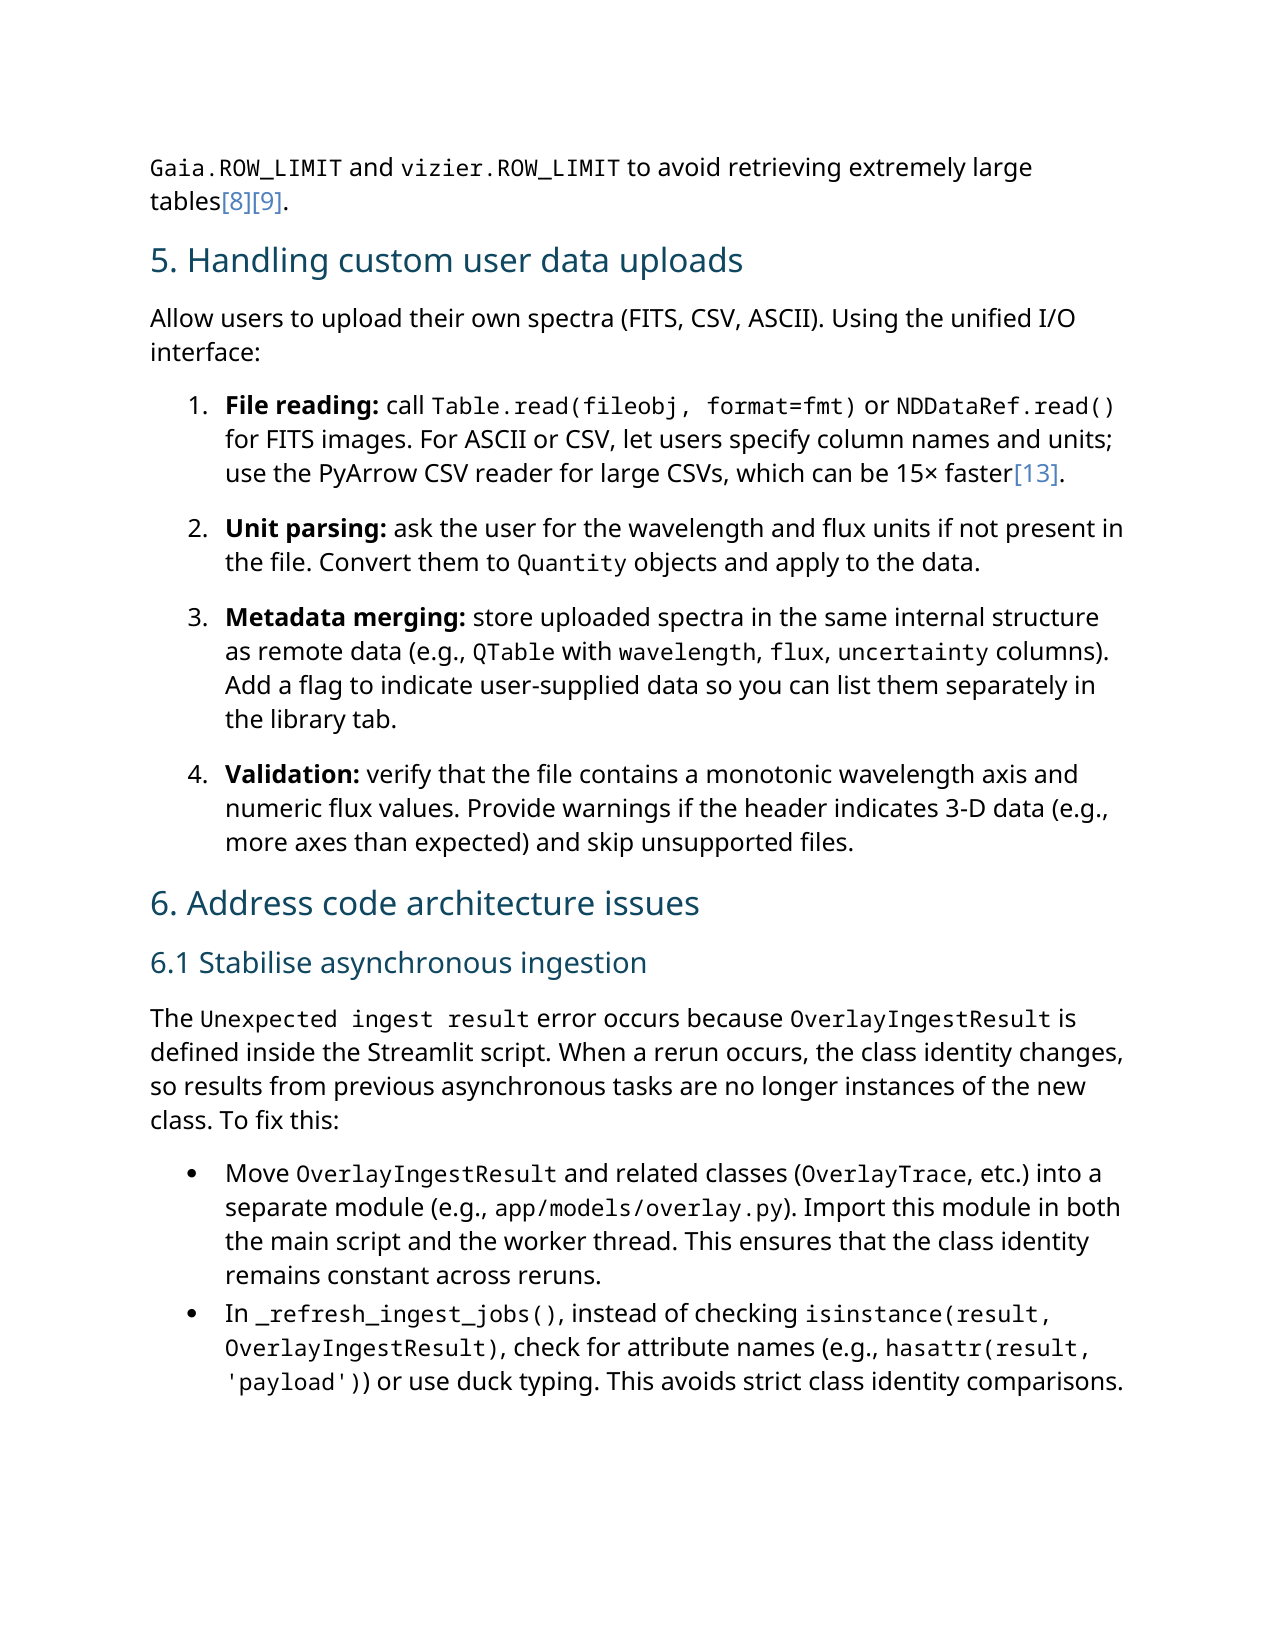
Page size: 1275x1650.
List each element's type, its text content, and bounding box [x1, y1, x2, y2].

list Unit parsing: ask the user for the wavelength and flux units if not present in the file. Convert them to Quantity objects and apply to the data. [187, 511, 1125, 579]
list In _refresh_ingest_jobs(), instead of checking isinstance(result, OverlayIngestResult), check for attribute names (e.g., hasattr(result, 'payload')) or use duck typing. This avoids strict class identity comparisons. [187, 1296, 1125, 1398]
subtitle 6. Address code architecture issues [150, 880, 1125, 925]
subtitle 6.1 Stabilise asynchronous ingestion [150, 942, 1125, 982]
list Metadata merging: store uploaded spectra in the same internal structure as remote data (e.g., QTable with wavelength, flux, uncertainty columns). Add a flag to indicate user‑supplied data so you can list them separately in the library tab. [187, 600, 1125, 736]
text Allow users to upload their own spectra (FITS, CSV, ASCII). Using the unified I/O interface: [150, 301, 1125, 369]
list File reading: call Table.read(fileobj, format=fmt) or NDDataRef.read() for FITS images. For ASCII or CSV, let users specify column names and units; use the PyArrow CSV reader for large CSVs, which can be 15× faster[13]. [187, 388, 1125, 490]
list Validation: verify that the file contains a monotonic wavelength axis and numeric flux values. Provide warnings if the header indicates 3‑D data (e.g., more axes than expected) and skip unsupported files. [187, 757, 1125, 859]
text The Unexpected ingest result error occurs because OverlayIngestResult is defined inside the Streamlit script. When a rerun occurs, the class identity changes, so results from previous asynchronous tasks are no longer instances of the new class. To fix this: [150, 1001, 1125, 1137]
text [150, 150, 1125, 218]
list Move OverlayIngestResult and related classes (OverlayTrace, etc.) into a separate module (e.g., app/models/overlay.py). Import this module in both the main script and the worker thread. This ensures that the class identity remains constant across reruns. [187, 1156, 1125, 1292]
subtitle 5. Handling custom user data uploads [150, 237, 1125, 282]
